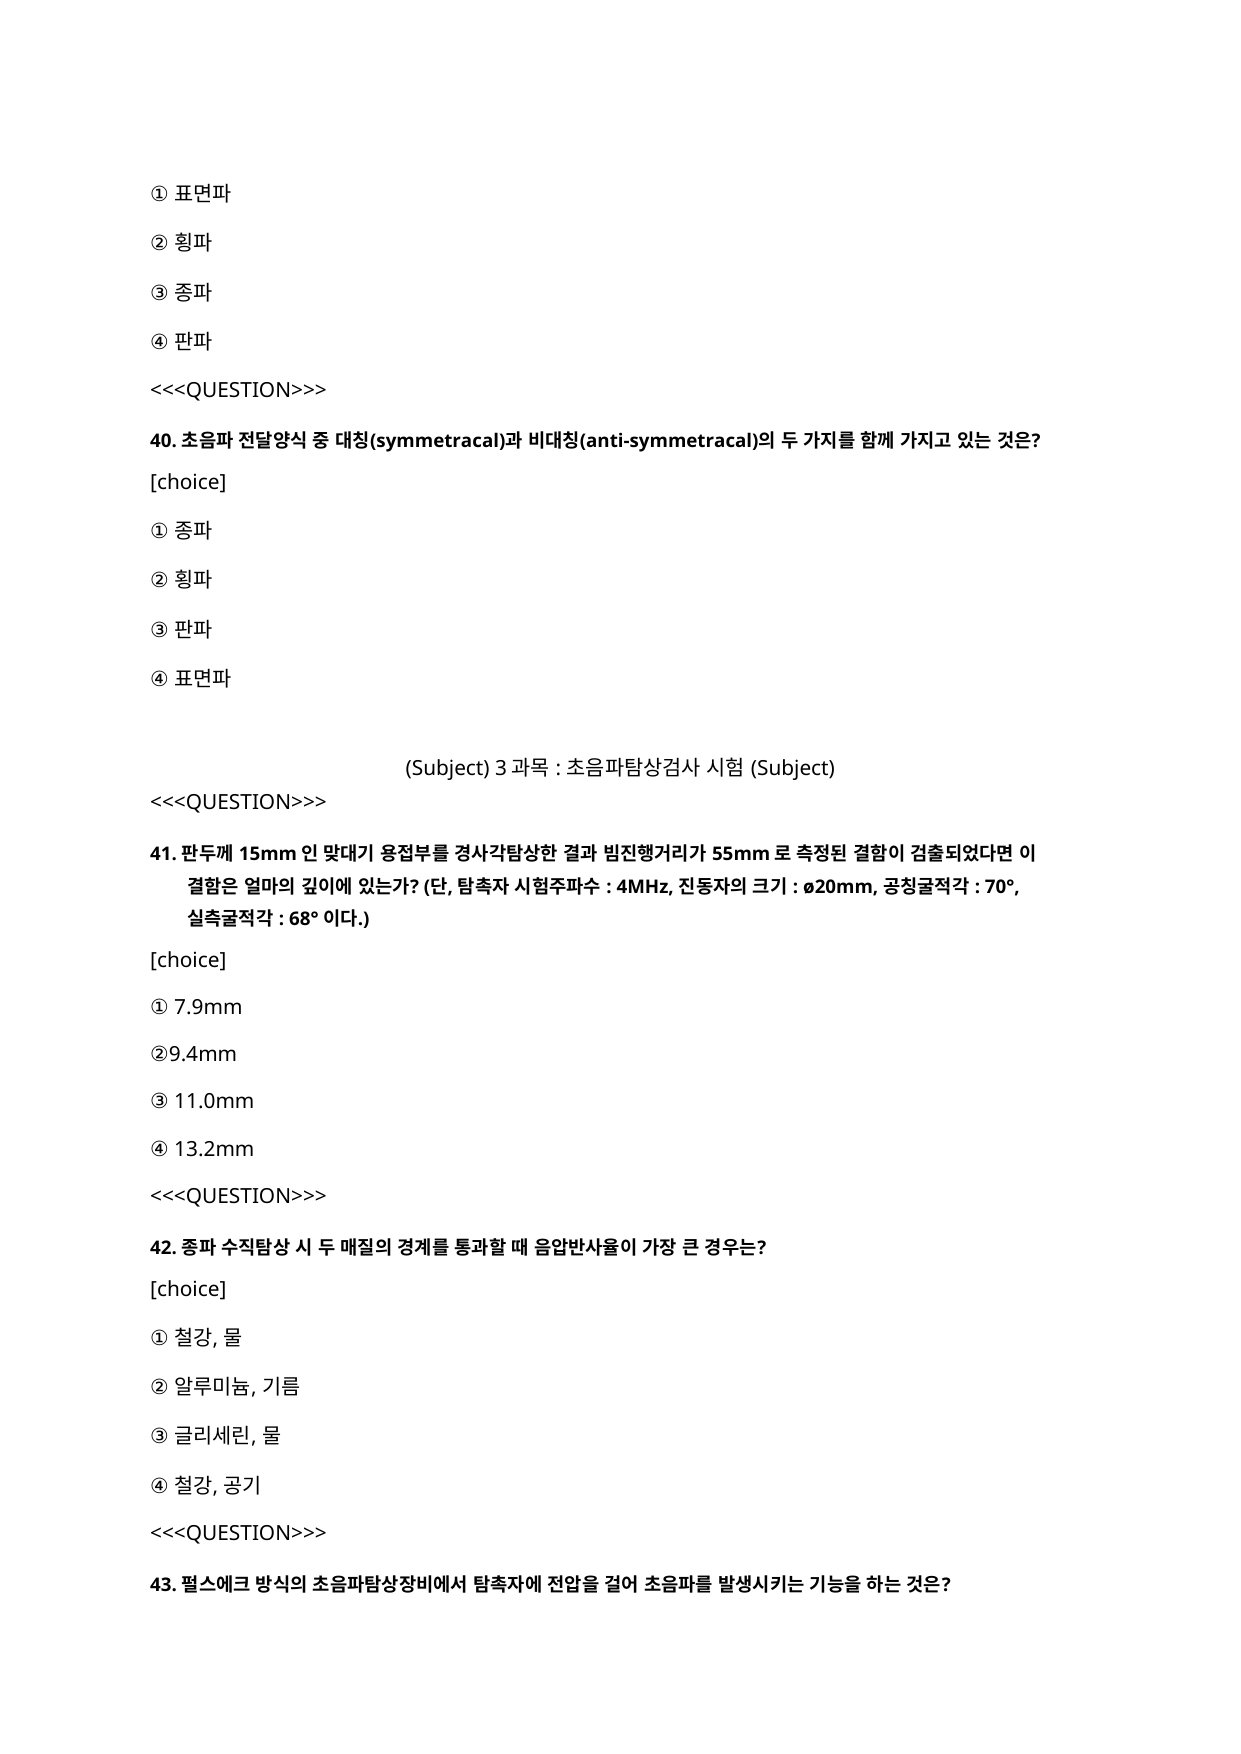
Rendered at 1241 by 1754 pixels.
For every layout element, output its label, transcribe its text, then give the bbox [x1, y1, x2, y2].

text ① 철강, 물 [150, 1321, 1090, 1351]
text 43. 펄스에크 방식의 초음파탐상장비에서 탐촉자에 전압을 걸어 초음파를 발생시키는 기능을 하는 것은? [150, 1570, 1090, 1597]
text [choice] [150, 945, 1090, 973]
text <<<QUESTION>>> [150, 1181, 1090, 1210]
text ② 횡파 [150, 564, 1090, 594]
text ① 종파 [150, 514, 1090, 545]
text 40. 초음파 전달양식 중 대칭(symmetracal)과 비대칭(anti-symmetracal)의 두 가지를 함께 가지고 있는 것은? [150, 426, 1090, 453]
text ②9.4mm [150, 1039, 1090, 1068]
text <<<QUESTION>>> [150, 375, 1090, 403]
text ④ 표면파 [150, 662, 1090, 693]
text 42. 종파 수직탐상 시 두 매질의 경계를 통과할 때 음압반사율이 가장 큰 경우는? [150, 1233, 1090, 1260]
text <<<QUESTION>>> [150, 787, 1090, 816]
text ③ 판파 [150, 613, 1090, 643]
text 41. 판두께 15mm인 맞대기 용접부를 경사각탐상한 결과 빔진행거리가 55mm로 측정된 결함이 검출되었다면 이 결함은 얼마의 깊이에 있는가? (단, 탐촉자 시험주파수 : 4MHz, 진동자의 크기 : ø20mm, 공칭굴적각 : 70°, 실측굴적각 : 68° 이다.) [150, 839, 1090, 931]
text ① 표면파 [150, 177, 1090, 207]
text ③ 11.0mm [150, 1087, 1090, 1115]
text [choice] [150, 1274, 1090, 1302]
text ④ 철강, 공기 [150, 1469, 1090, 1499]
text ② 알루미늄, 기름 [150, 1370, 1090, 1401]
text <<<QUESTION>>> [150, 1518, 1090, 1547]
text ④ 판파 [150, 325, 1090, 356]
text ④ 13.2mm [150, 1134, 1090, 1162]
text ② 횡파 [150, 227, 1090, 257]
text ① 7.9mm [150, 992, 1090, 1021]
text [choice] [150, 467, 1090, 496]
text (Subject) 3과목 : 초음파탐상검사 시험 (Subject) [150, 751, 1090, 781]
text ③ 글리세린, 물 [150, 1420, 1090, 1450]
text ③ 종파 [150, 276, 1090, 306]
